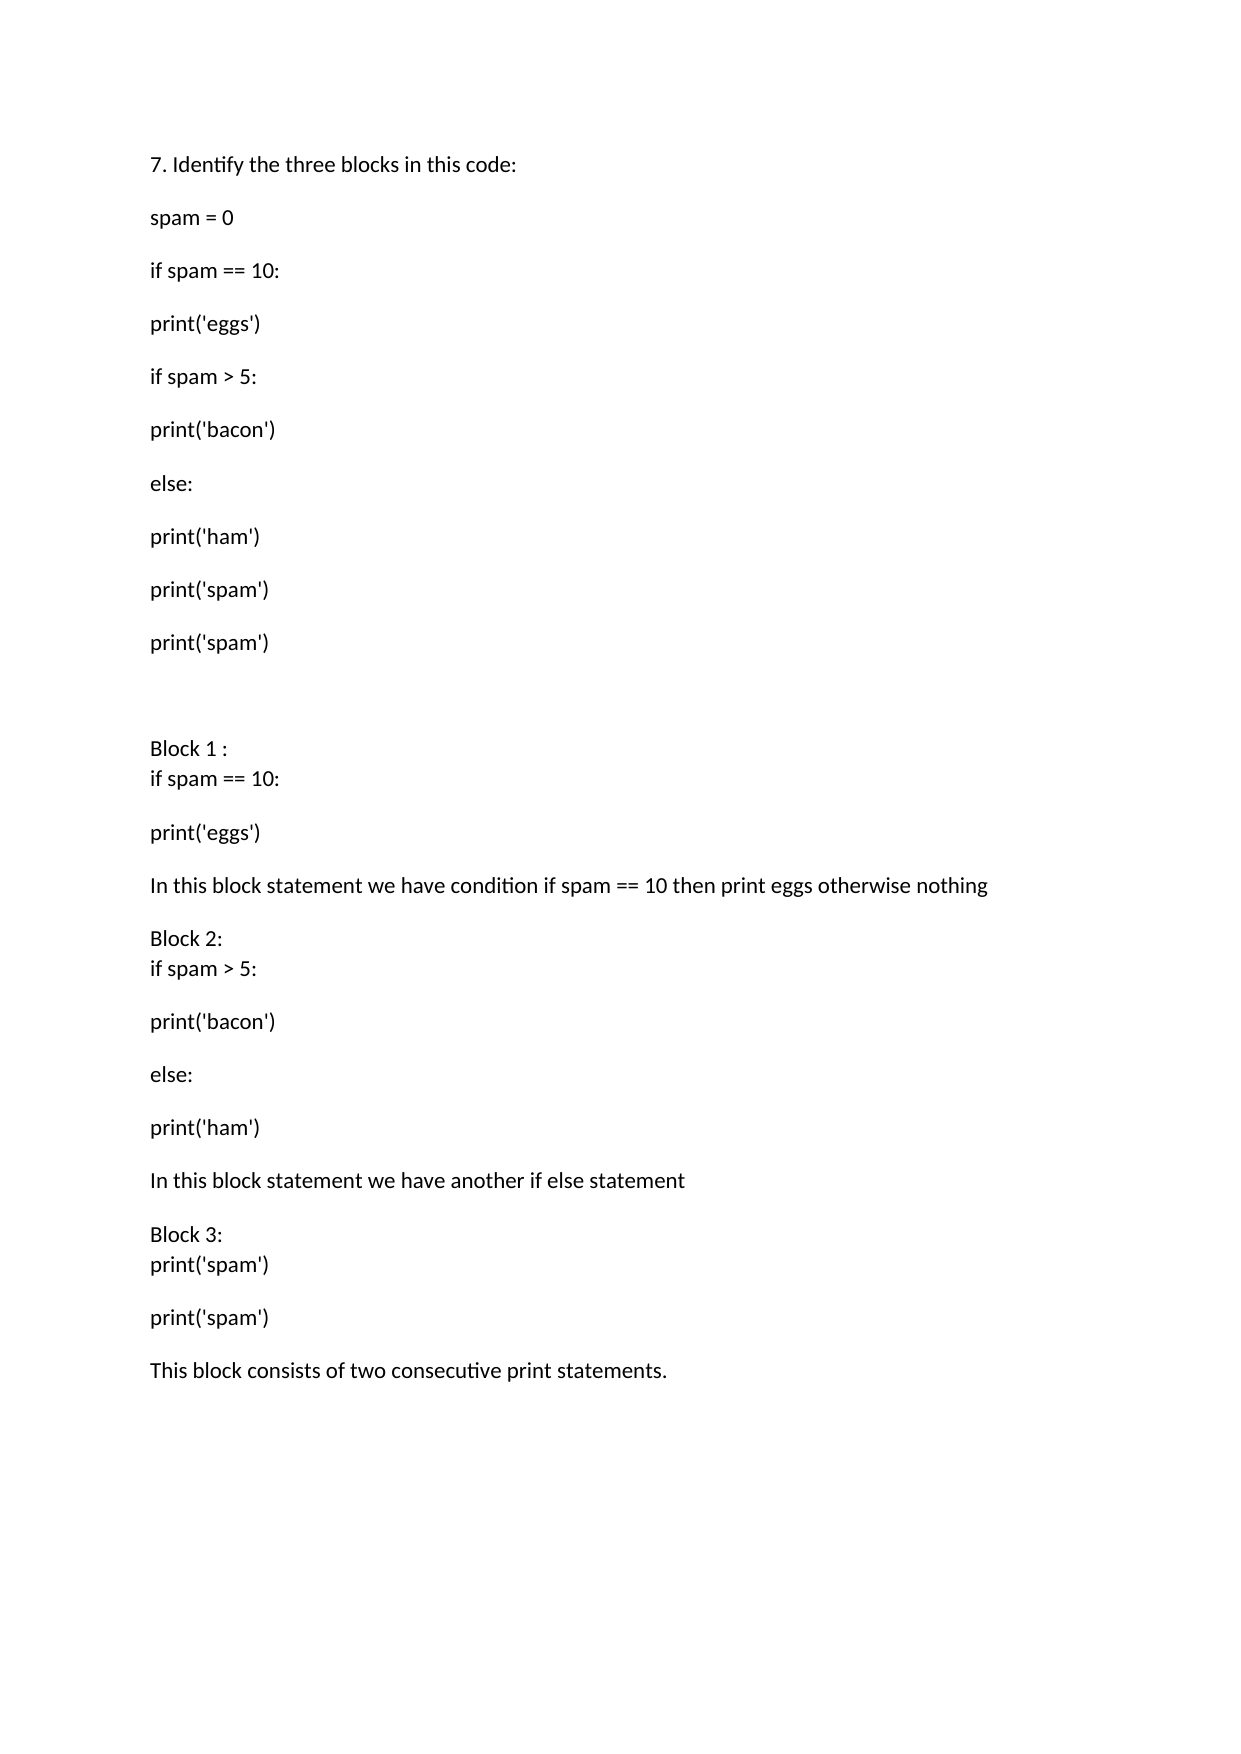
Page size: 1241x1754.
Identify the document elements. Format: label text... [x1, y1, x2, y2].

text print('spam') [150, 575, 1090, 603]
text Block 2: if spam > 5: [150, 924, 1090, 982]
text Block 1 : if spam == 10: [150, 734, 1090, 793]
text In this block statement we have condition if spam == 10 then print eggs otherwise nothing [150, 871, 1090, 899]
text print('spam') [150, 628, 1090, 656]
text In this block statement we have another if else statement [150, 1167, 1090, 1195]
text else: [150, 469, 1090, 497]
text print('bacon') [150, 416, 1090, 444]
text print('eggs') [150, 818, 1090, 846]
text Block 3: print('spam') [150, 1220, 1090, 1278]
text if spam > 5: [150, 362, 1090, 391]
text else: [150, 1060, 1090, 1088]
text if spam == 10: [150, 256, 1090, 284]
text This block consists of two consecutive print statements. [150, 1356, 1090, 1384]
text print('eggs') [150, 309, 1090, 337]
text 7. Identify the three blocks in this code: [150, 150, 1090, 178]
text print('ham') [150, 522, 1090, 550]
text print('spam') [150, 1303, 1090, 1331]
text spam = 0 [150, 203, 1090, 231]
text print('ham') [150, 1113, 1090, 1142]
text print('bacon') [150, 1007, 1090, 1035]
